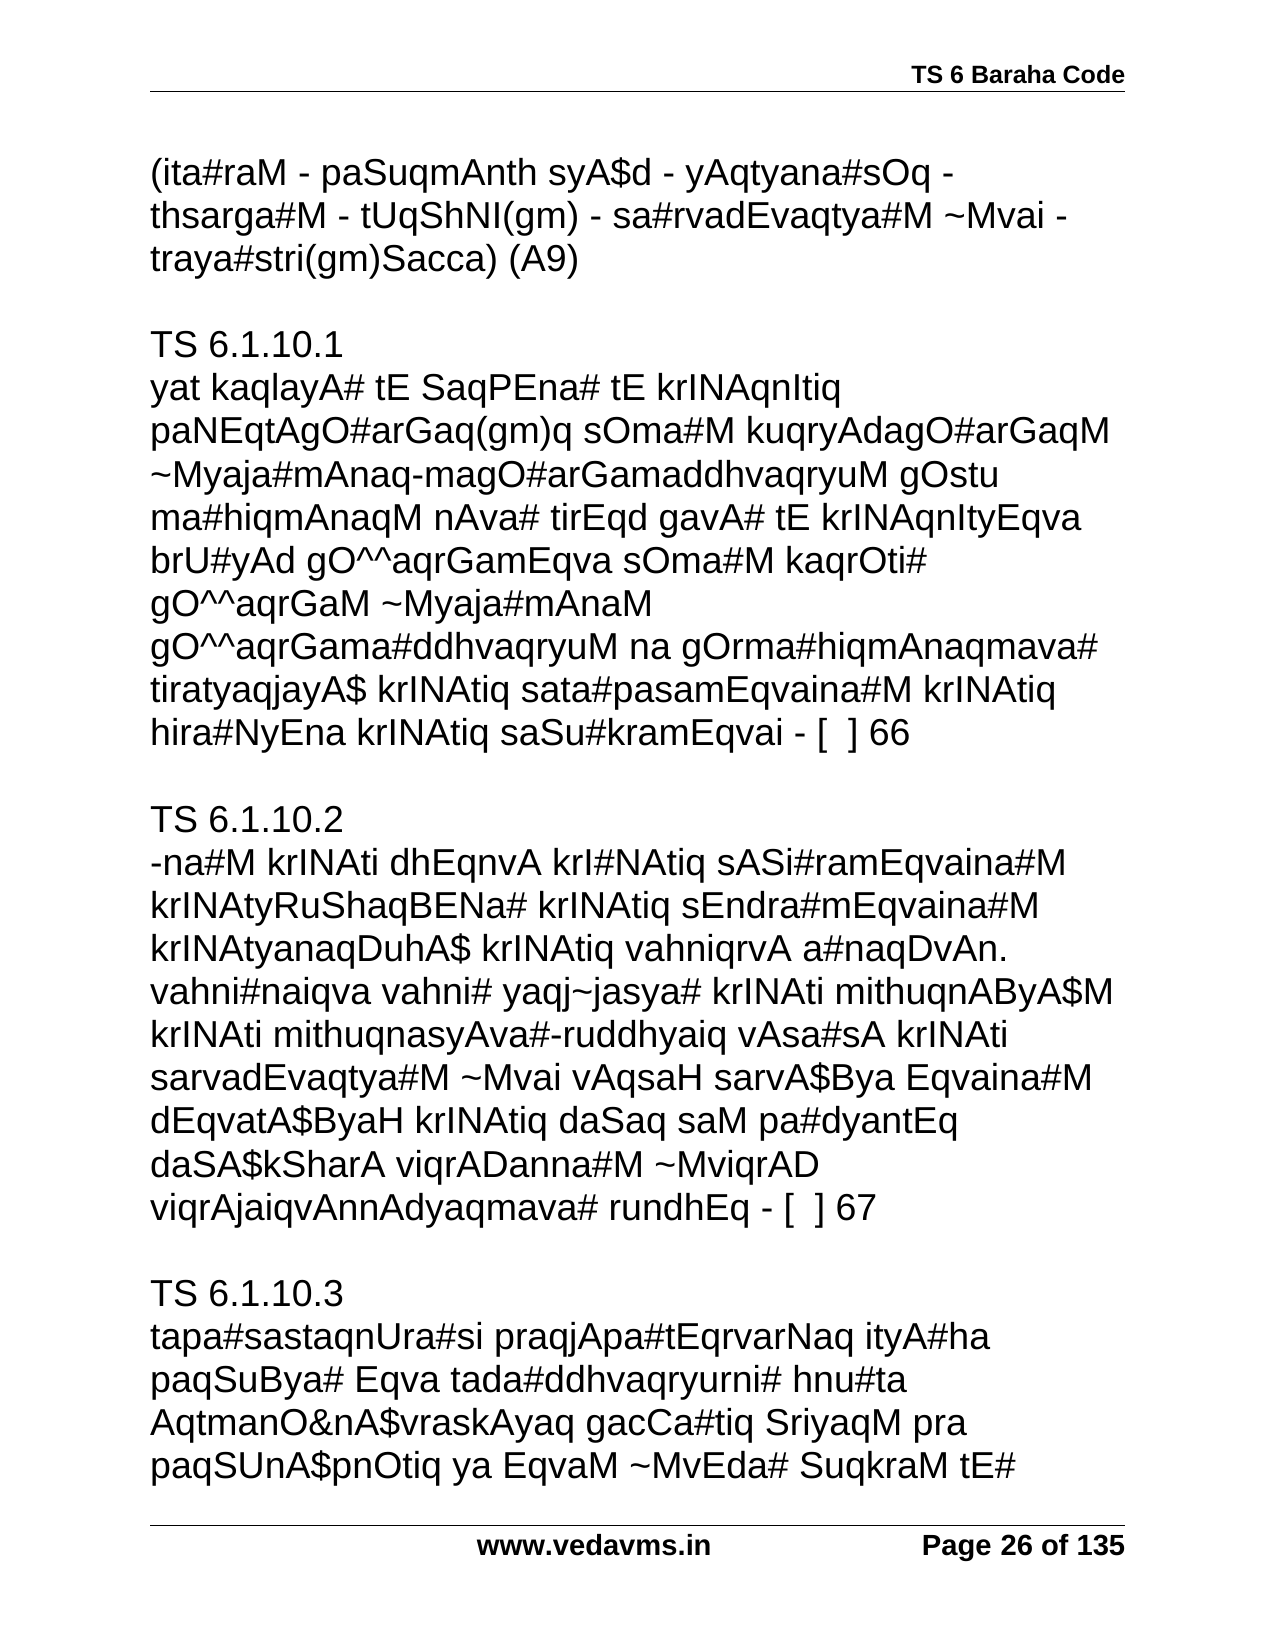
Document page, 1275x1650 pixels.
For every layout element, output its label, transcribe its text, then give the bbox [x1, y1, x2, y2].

text TS 6.1.10.1 [150, 322, 1125, 366]
text -na#M krINAti dhEqnvA krI#NAtiq sASi#ramEqvaina#M krINAtyRuShaqBENa# krINAtiq sEndra#mEqvaina#M krINAtyanaqDuhA$ krINAtiq vahniqrvA a#naqDvAn. vahni#naiqva vahni# yaqj~jasya# krINAti mithuqnAByA$M krINAti mithuqnasyAva#-ruddhyaiq vAsa#sA krINAti sarvadEvaqtya#M ~Mvai vAqsaH sarvA$Bya Eqvaina#M dEqvatA$ByaH krINAtiq daSaq saM pa#dyantEq daSA$kSharA viqrADanna#M ~MviqrAD viqrAjaiqvAnnAdyaqmava# rundhEq - [ ] 67 [150, 840, 1125, 1228]
text TS 6.1.10.3 [150, 1271, 1125, 1314]
text (ita#raM - paSuqmAnth syA$d - yAqtyana#sOq - thsarga#M - tUqShNI(gm) - sa#rvadEvaqtya#M ~Mvai - traya#stri(gm)Sacca) (A9) [150, 150, 1125, 279]
text yat kaqlayA# tE SaqPEna# tE krINAqnItiq paNEqtAgO#arGaq(gm)q sOma#M kuqryAdagO#arGaqM ~Myaja#mAnaq-magO#arGamaddhvaqryuM gOstu ma#hiqmAnaqM nAva# tirEqd gavA# tE krINAqnItyEqva brU#yAd gO^^aqrGamEqva sOma#M kaqrOti# gO^^aqrGaM ~Myaja#mAnaM gO^^aqrGama#ddhvaqryuM na gOrma#hiqmAnaqmava# tiratyaqjayA$ krINAtiq sata#pasamEqvaina#M krINAtiq hira#NyEna krINAtiq saSu#kramEqvai - [ ] 66 [150, 366, 1125, 754]
text TS 6.1.10.2 [150, 797, 1125, 840]
